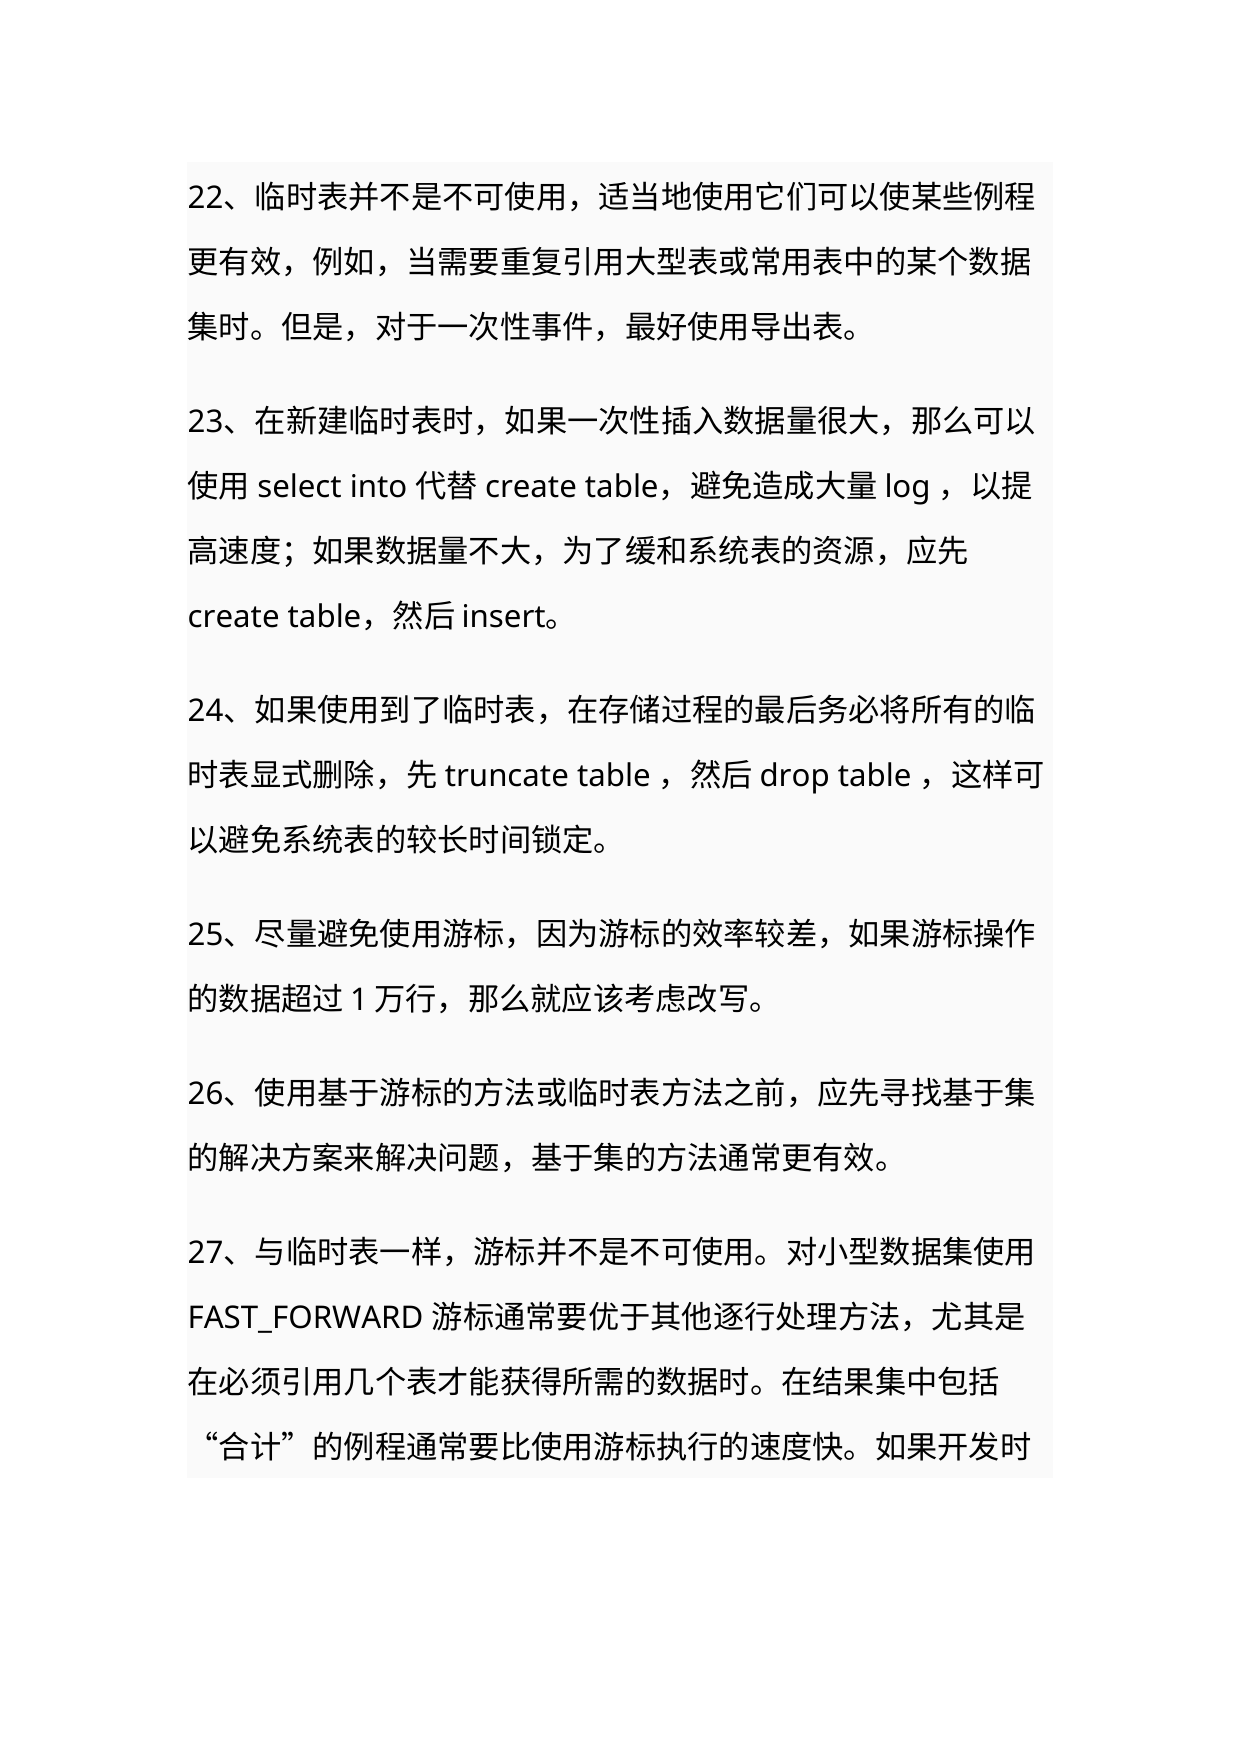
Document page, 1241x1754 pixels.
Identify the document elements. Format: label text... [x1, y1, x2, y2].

text 26、使用基于游标的方法或临时表方法之前，应先寻找基于集的解决方案来解决问题，基于集的方法通常更有效。 [187, 1059, 1053, 1189]
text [187, 1218, 1053, 1478]
text 23、在新建临时表时，如果一次性插入数据量很大，那么可以使用 select into 代替 create table，避免造成大量 log ，以提高速度；如果数据量不大，为了缓和系统表的资源，应先create table，然后insert。 [187, 386, 1053, 646]
text 22、临时表并不是不可使用，适当地使用它们可以使某些例程更有效，例如，当需要重复引用大型表或常用表中的某个数据集时。但是，对于一次性事件，最好使用导出表。 [187, 162, 1053, 357]
text 25、尽量避免使用游标，因为游标的效率较差，如果游标操作的数据超过1万行，那么就应该考虑改写。 [187, 899, 1053, 1029]
text 24、如果使用到了临时表，在存储过程的最后务必将所有的临时表显式删除，先 truncate table ，然后 drop table ，这样可以避免系统表的较长时间锁定。 [187, 675, 1053, 870]
